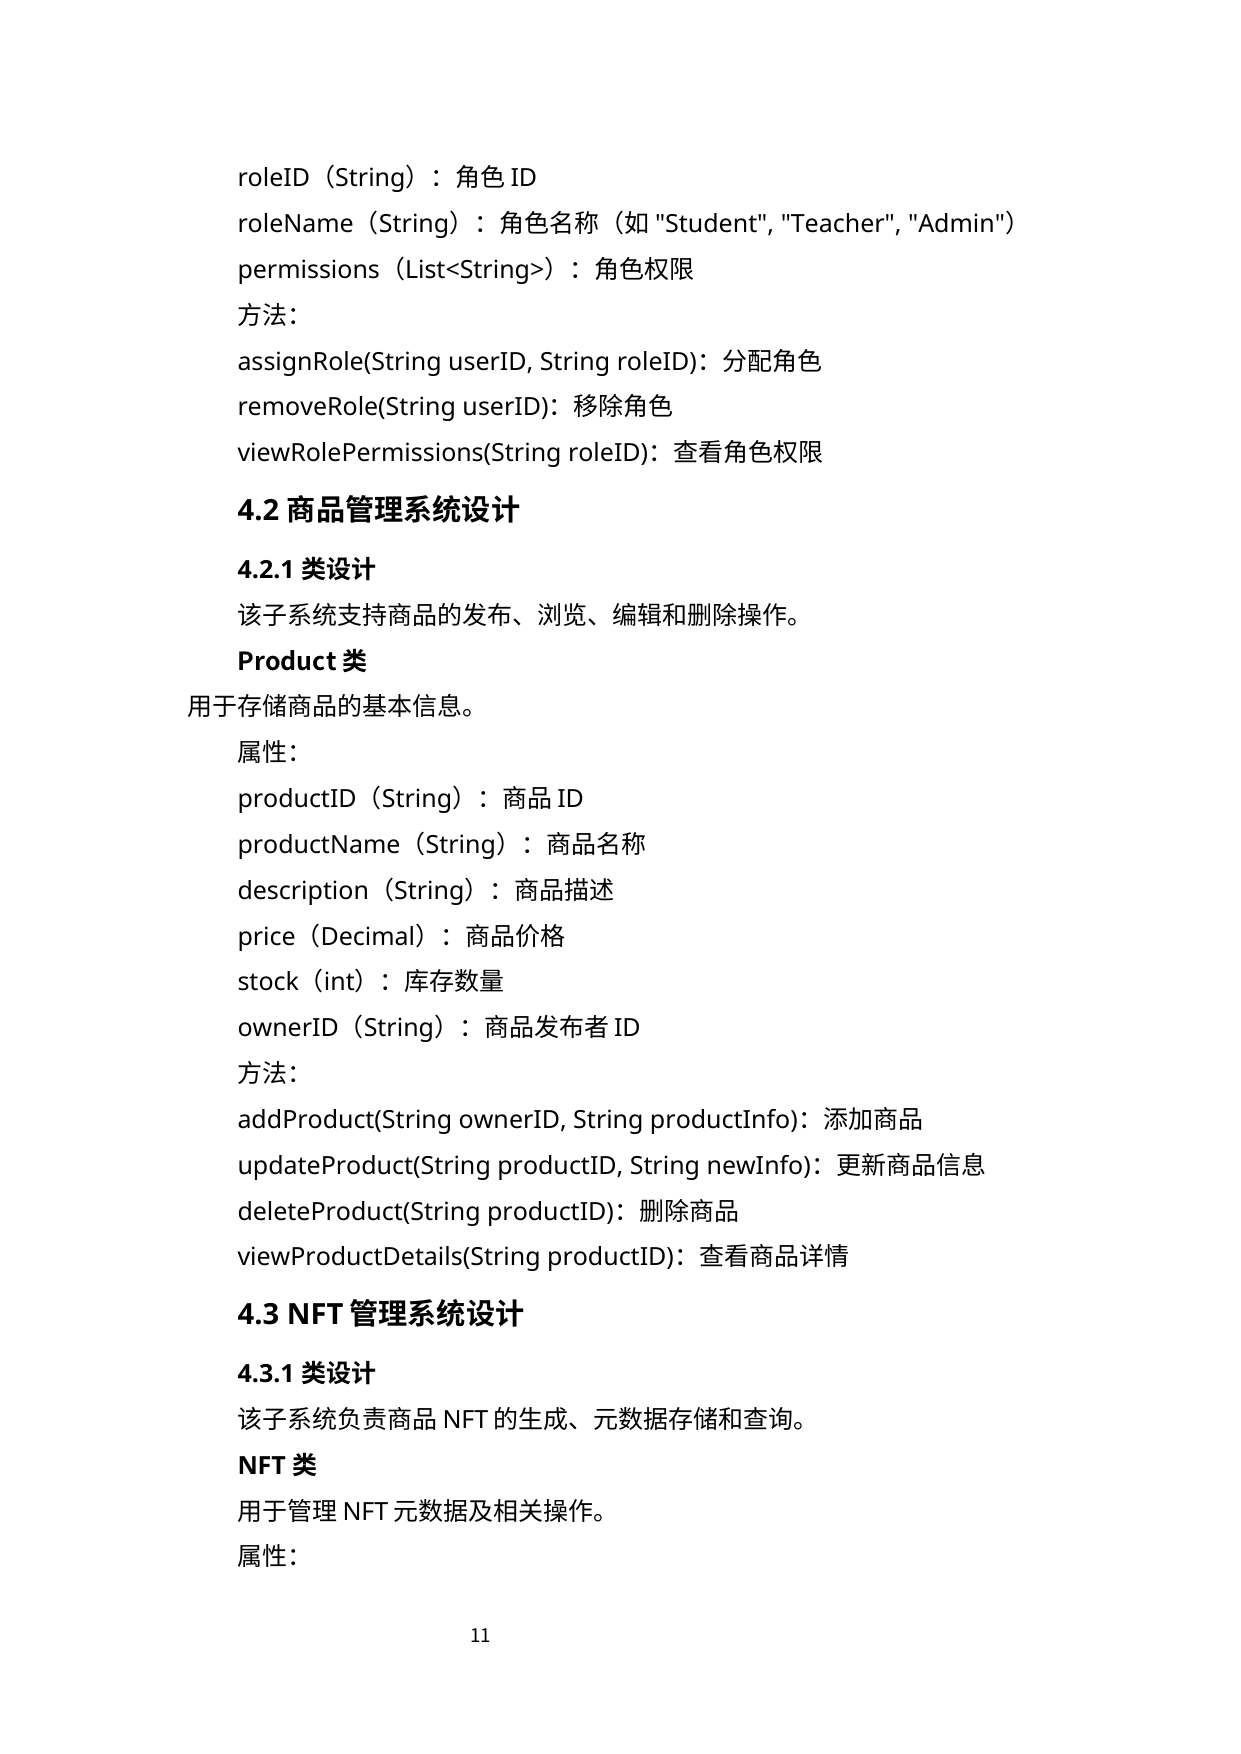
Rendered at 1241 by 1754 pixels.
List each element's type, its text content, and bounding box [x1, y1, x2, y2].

text 方法： [237, 287, 1053, 333]
text 4.2.1 类设计 [187, 542, 1053, 587]
text stock（int）：库存数量 [187, 954, 1053, 1000]
text deleteProduct(String productID)：删除商品 [187, 1183, 1053, 1229]
text 该子系统负责商品NFT的生成、元数据存储和查询。 [187, 1392, 1053, 1437]
text ownerID（String）：商品发布者ID [187, 1000, 1053, 1046]
text price（Decimal）：商品价格 [187, 908, 1053, 954]
text updateProduct(String productID, String newInfo)：更新商品信息 [187, 1137, 1053, 1183]
text 属性： [187, 725, 1053, 771]
text NFT 类 [187, 1437, 1053, 1483]
subtitle 4.2 商品管理系统设计 [187, 483, 1053, 529]
text description（String）：商品描述 [187, 862, 1053, 908]
text addProduct(String ownerID, String productInfo)：添加商品 [187, 1092, 1053, 1137]
text 4.3.1 类设计 [187, 1346, 1053, 1392]
text 该子系统支持商品的发布、浏览、编辑和删除操作。 [187, 587, 1053, 633]
text productName（String）：商品名称 [187, 817, 1053, 862]
text productID（String）：商品ID [187, 771, 1053, 817]
text viewRolePermissions(String roleID)：查看角色权限 [237, 425, 1053, 471]
subtitle 4.3 NFT管理系统设计 [187, 1287, 1053, 1333]
text removeRole(String userID)：移除角色 [237, 379, 1053, 425]
text assignRole(String userID, String roleID)：分配角色 [237, 333, 1053, 379]
text permissions（List<String>）：角色权限 [237, 242, 1053, 287]
text 方法： [187, 1046, 1053, 1092]
text 属性： [187, 1529, 1053, 1575]
text 用于管理NFT元数据及相关操作。 [187, 1483, 1053, 1529]
text roleID（String）：角色ID [237, 150, 1053, 196]
text roleName（String）：角色名称（如 "Student", "Teacher", "Admin"） [237, 196, 1053, 242]
text Product 类 用于存储商品的基本信息。 [187, 633, 1053, 725]
text viewProductDetails(String productID)：查看商品详情 [187, 1229, 1053, 1275]
